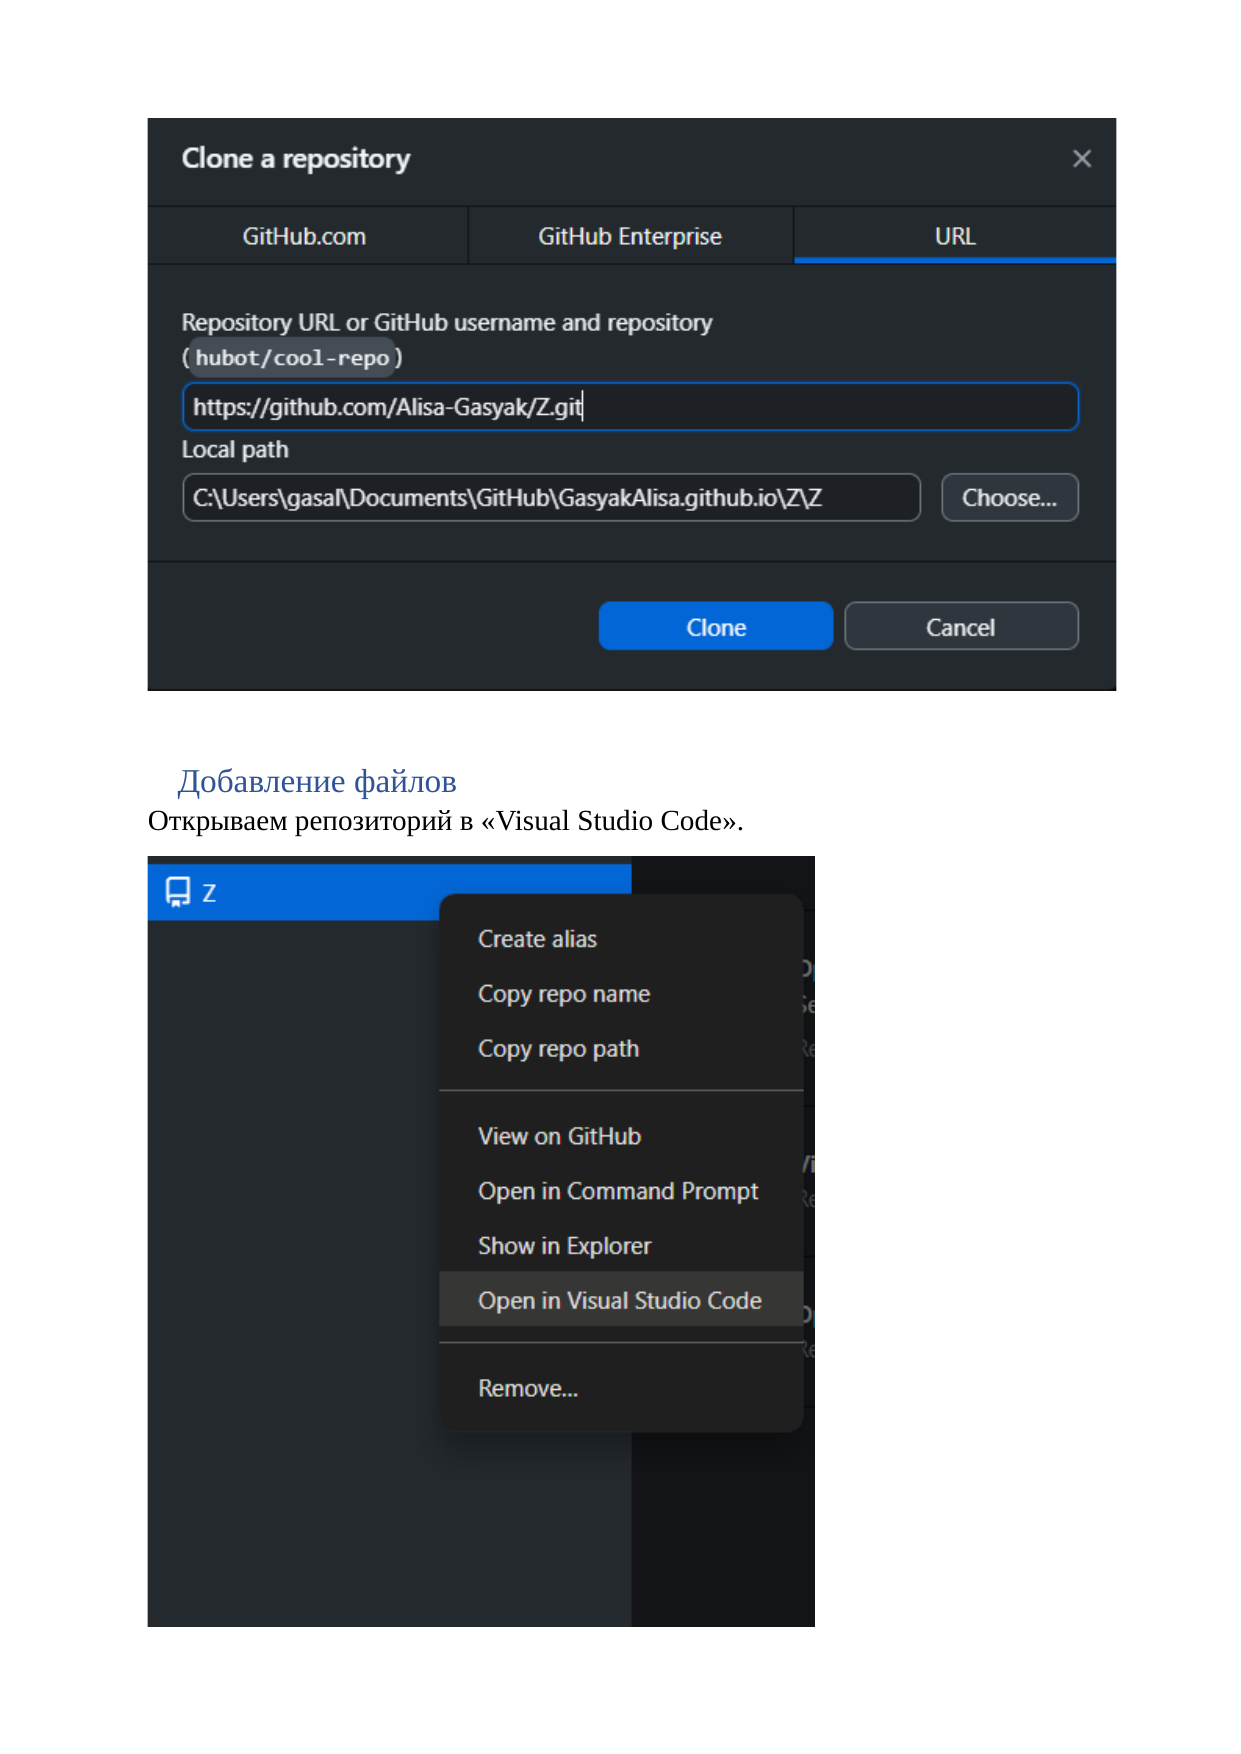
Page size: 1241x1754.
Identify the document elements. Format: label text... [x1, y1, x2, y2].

picture [147, 856, 815, 1627]
picture [147, 118, 1117, 691]
text Открываем репозиторий в «Visual Studio Code». [148, 803, 1152, 837]
text Добавление файлов [177, 762, 1152, 800]
